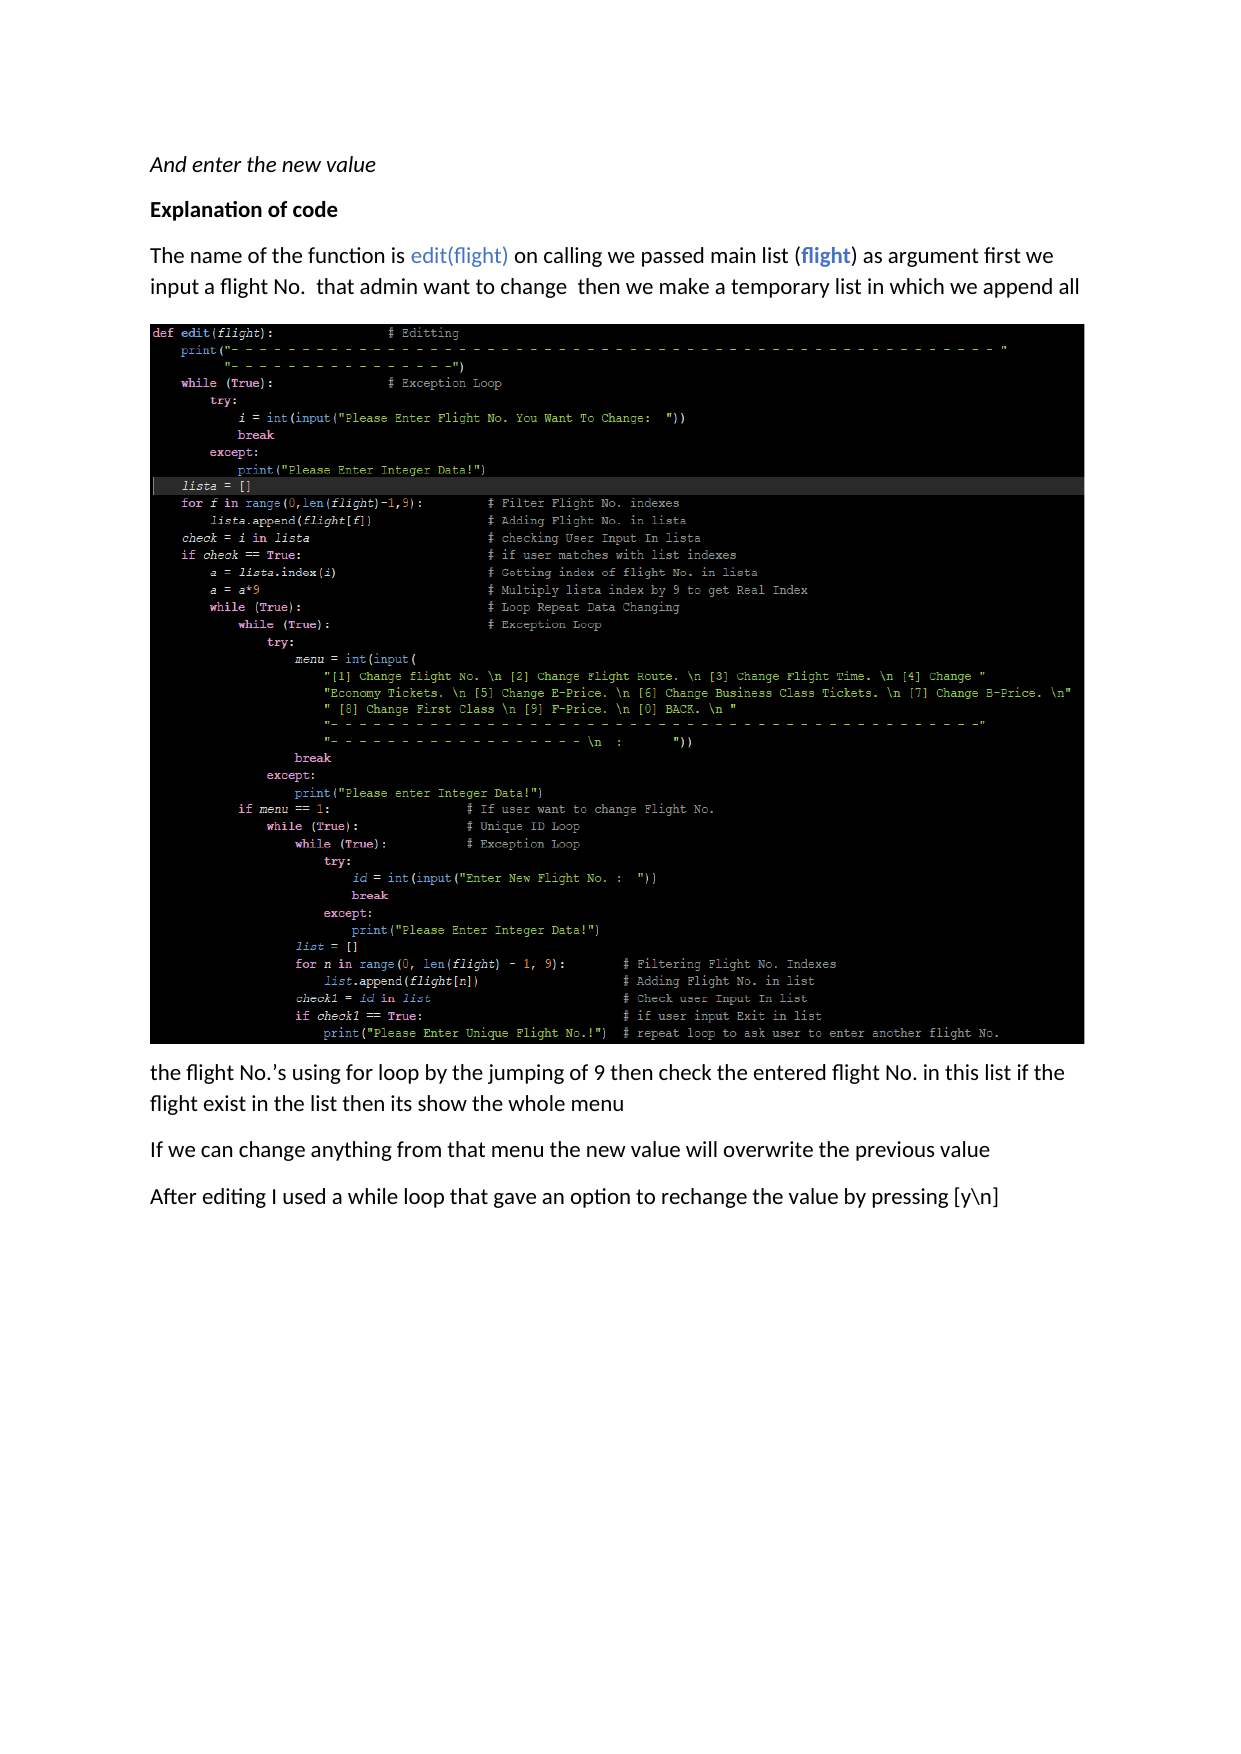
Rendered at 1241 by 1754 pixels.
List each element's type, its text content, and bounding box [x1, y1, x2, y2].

picture [150, 324, 1084, 1044]
text Explanation of code [150, 195, 1090, 223]
text And enter the new value [150, 150, 1090, 178]
text If we can change anything from that menu the new value will overwrite the previous value [150, 1136, 1090, 1164]
text After editing I used a while loop that gave an option to rechange the value by pressing [y\n] [150, 1182, 1090, 1211]
